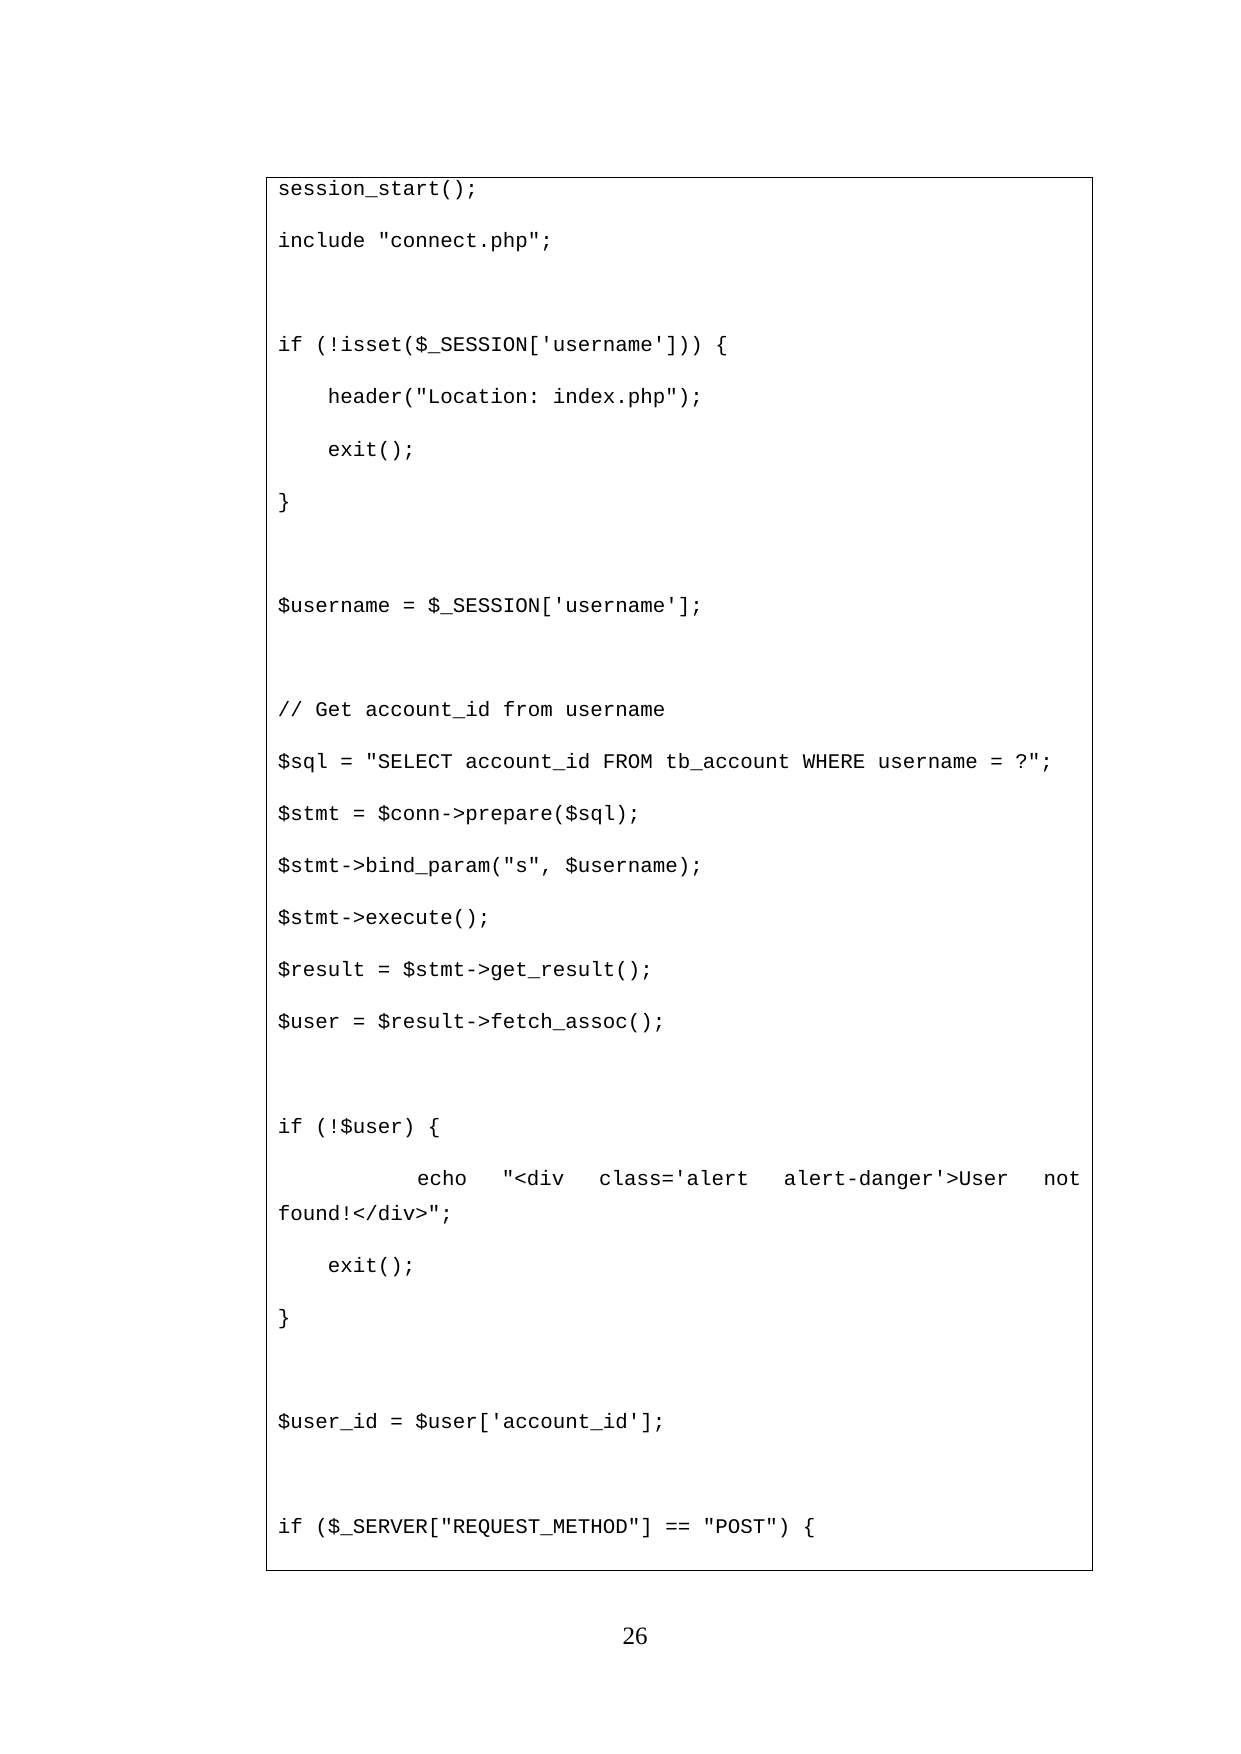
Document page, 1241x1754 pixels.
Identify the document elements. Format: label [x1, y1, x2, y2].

table_header [267, 178, 1092, 1570]
